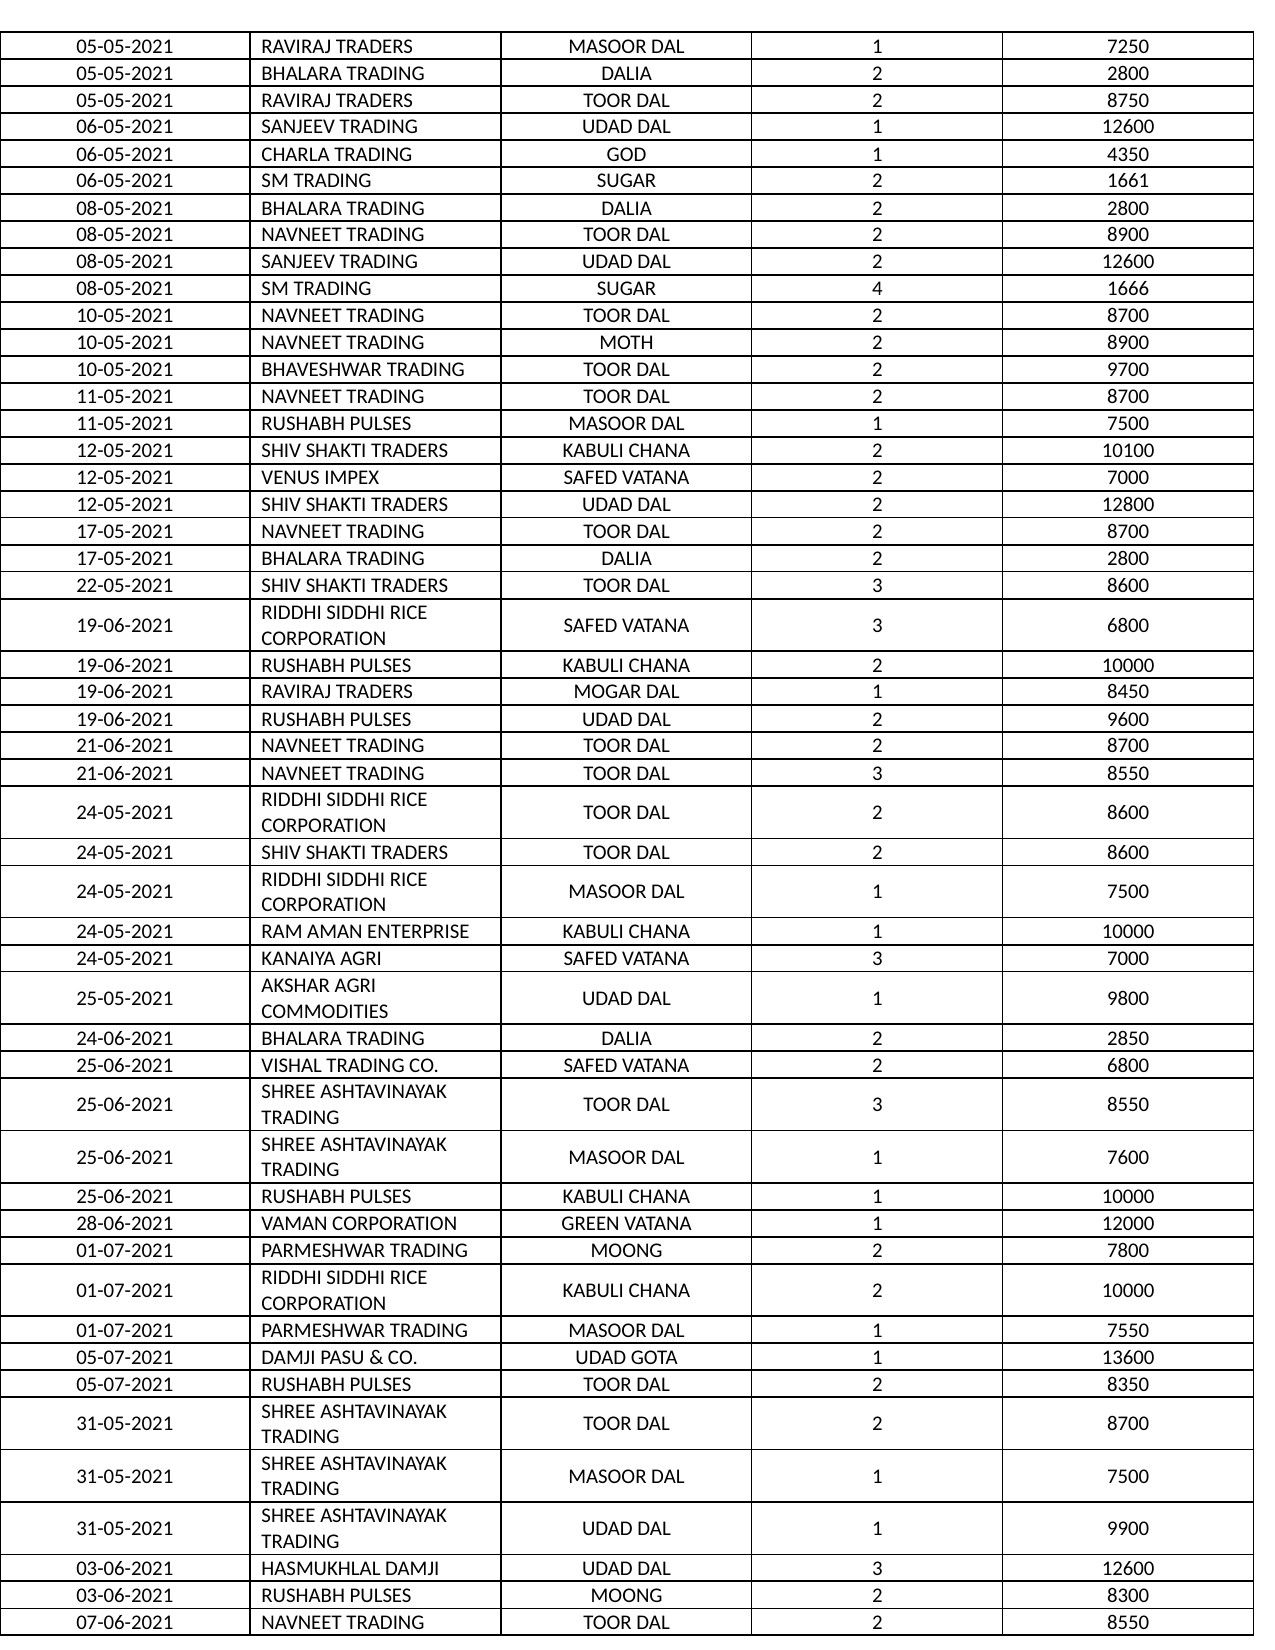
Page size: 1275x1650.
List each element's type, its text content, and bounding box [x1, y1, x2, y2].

table_cell 2 [752, 1371, 1002, 1396]
table_cell 24-05-2021 [1, 918, 249, 944]
table_cell 8700 [1003, 303, 1253, 328]
table_cell 2 [752, 384, 1002, 409]
table_cell GREEN VATANA [502, 1211, 751, 1236]
table_cell RUSHABH PULSES [251, 1582, 500, 1607]
table_cell 8700 [1003, 384, 1253, 409]
table_cell 7500 [1003, 411, 1253, 436]
table_cell 8450 [1003, 679, 1253, 704]
table_cell PARMESHWAR TRADING [251, 1238, 500, 1263]
table_cell 19-06-2021 [1, 652, 249, 677]
table_cell SM TRADING [251, 168, 500, 193]
table_cell SHIV SHAKTI TRADERS [251, 438, 500, 463]
table_cell AKSHAR AGRI COMMODITIES [251, 972, 500, 1023]
table_cell 2 [752, 222, 1002, 247]
table_cell TOOR DAL [502, 1371, 751, 1396]
table_cell VISHAL TRADING CO. [251, 1052, 500, 1077]
table_cell 1 [752, 972, 1002, 1023]
table_cell 2 [752, 1582, 1002, 1607]
table_cell 1 [752, 1450, 1002, 1501]
table_cell 19-06-2021 [1, 600, 249, 650]
table_cell 3 [752, 1555, 1002, 1580]
table_cell 19-06-2021 [1, 679, 249, 704]
table_cell TOOR DAL [502, 222, 751, 247]
table_cell 2 [752, 733, 1002, 758]
table_cell 2 [752, 249, 1002, 274]
table_cell GOD [502, 141, 751, 166]
table_cell RAVIRAJ TRADERS [251, 679, 500, 704]
table_cell 11-05-2021 [1, 384, 249, 409]
table_cell 2 [752, 787, 1002, 837]
table_cell 9900 [1003, 1503, 1253, 1553]
table_cell 2 [752, 87, 1002, 112]
table_cell KABULI CHANA [502, 1184, 751, 1209]
table_cell 12600 [1003, 1555, 1253, 1580]
table_cell 2 [752, 518, 1002, 544]
table_cell 21-06-2021 [1, 760, 249, 785]
table_cell 4350 [1003, 141, 1253, 166]
table_cell TOOR DAL [502, 303, 751, 328]
table_cell 2 [752, 1238, 1002, 1263]
table_cell SAFED VATANA [502, 946, 751, 971]
table_cell KABULI CHANA [502, 438, 751, 463]
table_cell DALIA [502, 546, 751, 571]
table_cell BHALARA TRADING [251, 1025, 500, 1050]
table_cell 25-05-2021 [1, 972, 249, 1023]
table_cell 2 [752, 465, 1002, 490]
table_cell 12-05-2021 [1, 465, 249, 490]
table_cell 10000 [1003, 1184, 1253, 1209]
table_cell 2800 [1003, 60, 1253, 85]
table_cell TOOR DAL [502, 1609, 751, 1634]
table_cell 08-05-2021 [1, 249, 249, 274]
table_cell SHIV SHAKTI TRADERS [251, 572, 500, 598]
table_cell BHALARA TRADING [251, 60, 500, 85]
table_cell 31-05-2021 [1, 1450, 249, 1501]
table_cell NAVNEET TRADING [251, 518, 500, 544]
table_cell MASOOR DAL [502, 1317, 751, 1342]
table_cell 10-05-2021 [1, 330, 249, 355]
table_cell TOOR DAL [502, 87, 751, 112]
table_cell SHREE ASHTAVINAYAK TRADING [251, 1131, 500, 1182]
table_cell 2 [752, 492, 1002, 517]
table_cell 19-06-2021 [1, 706, 249, 731]
table_cell 2 [752, 706, 1002, 731]
table_cell UDAD DAL [502, 706, 751, 731]
table_cell 24-05-2021 [1, 866, 249, 917]
table_cell 07-06-2021 [1, 1609, 249, 1634]
table_cell SUGAR [502, 168, 751, 193]
table_cell 8300 [1003, 1582, 1253, 1607]
table_cell 3 [752, 946, 1002, 971]
table_cell 21-06-2021 [1, 733, 249, 758]
table_cell 25-06-2021 [1, 1052, 249, 1077]
table_cell 2 [752, 546, 1002, 571]
table_cell 7000 [1003, 946, 1253, 971]
table_cell UDAD DAL [502, 1555, 751, 1580]
table_cell NAVNEET TRADING [251, 222, 500, 247]
table_cell 8600 [1003, 839, 1253, 864]
table_cell 12800 [1003, 492, 1253, 517]
table_cell 2800 [1003, 546, 1253, 571]
table_cell DALIA [502, 1025, 751, 1050]
table_cell RAM AMAN ENTERPRISE [251, 918, 500, 944]
table_cell BHALARA TRADING [251, 546, 500, 571]
table_cell BHAVESHWAR TRADING [251, 357, 500, 382]
table_cell 8700 [1003, 733, 1253, 758]
table_cell NAVNEET TRADING [251, 303, 500, 328]
table_cell 24-05-2021 [1, 787, 249, 837]
table_cell 12-05-2021 [1, 438, 249, 463]
table_cell UDAD DAL [502, 249, 751, 274]
table_cell 08-05-2021 [1, 195, 249, 220]
table_cell 6800 [1003, 600, 1253, 650]
table_cell 4 [752, 276, 1002, 301]
table_cell 10000 [1003, 1265, 1253, 1315]
table_cell 7800 [1003, 1238, 1253, 1263]
table_cell MOONG [502, 1582, 751, 1607]
table_cell 2 [752, 168, 1002, 193]
table_cell 8700 [1003, 518, 1253, 544]
table_cell SUGAR [502, 276, 751, 301]
table_cell 10-05-2021 [1, 357, 249, 382]
table_cell 25-06-2021 [1, 1079, 249, 1129]
table_cell 03-06-2021 [1, 1555, 249, 1580]
table_cell MASOOR DAL [502, 1450, 751, 1501]
table_cell TOOR DAL [502, 518, 751, 544]
table_cell 1 [752, 114, 1002, 139]
table_cell 22-05-2021 [1, 572, 249, 598]
table_cell 9700 [1003, 357, 1253, 382]
table_cell RUSHABH PULSES [251, 652, 500, 677]
table_cell 2 [752, 303, 1002, 328]
table_cell TOOR DAL [502, 384, 751, 409]
table_cell SM TRADING [251, 276, 500, 301]
table_cell 1 [752, 33, 1002, 58]
table_cell MASOOR DAL [502, 411, 751, 436]
table_cell 2 [752, 839, 1002, 864]
table_cell 1666 [1003, 276, 1253, 301]
table_cell DAMJI PASU & CO. [251, 1344, 500, 1369]
table_cell 12600 [1003, 249, 1253, 274]
table_cell 10000 [1003, 918, 1253, 944]
table_cell 3 [752, 1079, 1002, 1129]
table_cell 12-05-2021 [1, 492, 249, 517]
table_cell 3 [752, 760, 1002, 785]
table_cell HASMUKHLAL DAMJI [251, 1555, 500, 1580]
table_cell 31-05-2021 [1, 1503, 249, 1553]
table_cell TOOR DAL [502, 357, 751, 382]
table_cell 7000 [1003, 465, 1253, 490]
table_cell KABULI CHANA [502, 1265, 751, 1315]
table_cell TOOR DAL [502, 839, 751, 864]
table_cell RAVIRAJ TRADERS [251, 87, 500, 112]
table_cell 1 [752, 1184, 1002, 1209]
table_cell 2 [752, 1609, 1002, 1634]
table_cell 2850 [1003, 1025, 1253, 1050]
table_cell 1 [752, 1503, 1002, 1553]
table_cell 7500 [1003, 866, 1253, 917]
table_cell SANJEEV TRADING [251, 249, 500, 274]
table_cell NAVNEET TRADING [251, 760, 500, 785]
table_cell 12000 [1003, 1211, 1253, 1236]
table_cell MASOOR DAL [502, 866, 751, 917]
table_cell NAVNEET TRADING [251, 1609, 500, 1634]
table_cell SHIV SHAKTI TRADERS [251, 839, 500, 864]
table_cell UDAD GOTA [502, 1344, 751, 1369]
table_cell 8600 [1003, 787, 1253, 837]
table_cell 31-05-2021 [1, 1398, 249, 1449]
table_cell RUSHABH PULSES [251, 1184, 500, 1209]
table_cell 05-05-2021 [1, 87, 249, 112]
table_cell 05-07-2021 [1, 1371, 249, 1396]
table_cell RIDDHI SIDDHI RICE CORPORATION [251, 866, 500, 917]
table_cell 2 [752, 438, 1002, 463]
table_cell RIDDHI SIDDHI RICE CORPORATION [251, 787, 500, 837]
table_cell VAMAN CORPORATION [251, 1211, 500, 1236]
table_cell 8900 [1003, 222, 1253, 247]
table_cell 11-05-2021 [1, 411, 249, 436]
table_cell 3 [752, 600, 1002, 650]
table_cell 06-05-2021 [1, 168, 249, 193]
table_cell UDAD DAL [502, 492, 751, 517]
table_cell 10000 [1003, 652, 1253, 677]
table_cell 1 [752, 1131, 1002, 1182]
table_cell 8550 [1003, 1609, 1253, 1634]
table_cell NAVNEET TRADING [251, 384, 500, 409]
table_cell TOOR DAL [502, 1398, 751, 1449]
table_cell SAFED VATANA [502, 600, 751, 650]
table_cell 05-05-2021 [1, 33, 249, 58]
table_cell 2800 [1003, 195, 1253, 220]
table_cell 8550 [1003, 760, 1253, 785]
table_cell 9600 [1003, 706, 1253, 731]
table_cell 1 [752, 679, 1002, 704]
table_cell KABULI CHANA [502, 652, 751, 677]
table_cell 01-07-2021 [1, 1265, 249, 1315]
table_cell KANAIYA AGRI [251, 946, 500, 971]
table_cell 7250 [1003, 33, 1253, 58]
table_cell UDAD DAL [502, 972, 751, 1023]
table_cell 08-05-2021 [1, 276, 249, 301]
table_cell SANJEEV TRADING [251, 114, 500, 139]
table_cell 1 [752, 1211, 1002, 1236]
table_cell 8750 [1003, 87, 1253, 112]
table_cell RIDDHI SIDDHI RICE CORPORATION [251, 1265, 500, 1315]
table_cell 17-05-2021 [1, 518, 249, 544]
table_cell SHREE ASHTAVINAYAK TRADING [251, 1450, 500, 1501]
table_cell 8600 [1003, 572, 1253, 598]
table_cell MOGAR DAL [502, 679, 751, 704]
table_cell 25-06-2021 [1, 1184, 249, 1209]
table_cell VENUS IMPEX [251, 465, 500, 490]
table_cell RUSHABH PULSES [251, 411, 500, 436]
table_cell 2 [752, 1052, 1002, 1077]
table_cell 2 [752, 195, 1002, 220]
table_cell UDAD DAL [502, 1503, 751, 1553]
table_cell 05-07-2021 [1, 1344, 249, 1369]
table_cell MOTH [502, 330, 751, 355]
table_cell RUSHABH PULSES [251, 706, 500, 731]
table_cell 06-05-2021 [1, 141, 249, 166]
table_cell MASOOR DAL [502, 33, 751, 58]
table_cell SHREE ASHTAVINAYAK TRADING [251, 1398, 500, 1449]
table_cell MASOOR DAL [502, 1131, 751, 1182]
table_cell 12600 [1003, 114, 1253, 139]
table_cell 1 [752, 411, 1002, 436]
table_cell TOOR DAL [502, 760, 751, 785]
table_cell 7550 [1003, 1317, 1253, 1342]
table_cell 1 [752, 918, 1002, 944]
table_cell 3 [752, 572, 1002, 598]
table_cell NAVNEET TRADING [251, 733, 500, 758]
table_cell 2 [752, 652, 1002, 677]
table_cell MOONG [502, 1238, 751, 1263]
table_cell NAVNEET TRADING [251, 330, 500, 355]
table_cell 2 [752, 60, 1002, 85]
table_cell 03-06-2021 [1, 1582, 249, 1607]
table_cell BHALARA TRADING [251, 195, 500, 220]
table_cell 2 [752, 1025, 1002, 1050]
table_cell PARMESHWAR TRADING [251, 1317, 500, 1342]
table_cell 1661 [1003, 168, 1253, 193]
table_cell RAVIRAJ TRADERS [251, 33, 500, 58]
table_cell 17-05-2021 [1, 546, 249, 571]
table_cell DALIA [502, 195, 751, 220]
table_cell SHREE ASHTAVINAYAK TRADING [251, 1079, 500, 1129]
table_cell 28-06-2021 [1, 1211, 249, 1236]
table_cell 1 [752, 1317, 1002, 1342]
table_cell 2 [752, 1398, 1002, 1449]
table_cell 08-05-2021 [1, 222, 249, 247]
table_cell 24-06-2021 [1, 1025, 249, 1050]
table_cell 1 [752, 1344, 1002, 1369]
table_cell SAFED VATANA [502, 465, 751, 490]
table_cell 8350 [1003, 1371, 1253, 1396]
table_cell TOOR DAL [502, 572, 751, 598]
table_cell 13600 [1003, 1344, 1253, 1369]
table_cell 8900 [1003, 330, 1253, 355]
table_cell UDAD DAL [502, 114, 751, 139]
table_cell 06-05-2021 [1, 114, 249, 139]
table_cell SAFED VATANA [502, 1052, 751, 1077]
table_cell 9800 [1003, 972, 1253, 1023]
table_cell CHARLA TRADING [251, 141, 500, 166]
table_cell 2 [752, 1265, 1002, 1315]
table_cell TOOR DAL [502, 1079, 751, 1129]
table_cell 05-05-2021 [1, 60, 249, 85]
table_cell 01-07-2021 [1, 1317, 249, 1342]
table_cell 25-06-2021 [1, 1131, 249, 1182]
table_cell 10-05-2021 [1, 303, 249, 328]
table_cell DALIA [502, 60, 751, 85]
table_cell 7600 [1003, 1131, 1253, 1182]
table_cell 8700 [1003, 1398, 1253, 1449]
table_cell 01-07-2021 [1, 1238, 249, 1263]
table_cell 24-05-2021 [1, 946, 249, 971]
table_cell TOOR DAL [502, 787, 751, 837]
table_cell RUSHABH PULSES [251, 1371, 500, 1396]
table_cell KABULI CHANA [502, 918, 751, 944]
table_cell RIDDHI SIDDHI RICE CORPORATION [251, 600, 500, 650]
table_cell 1 [752, 141, 1002, 166]
table_cell SHREE ASHTAVINAYAK TRADING [251, 1503, 500, 1553]
table_cell SHIV SHAKTI TRADERS [251, 492, 500, 517]
table_cell 10100 [1003, 438, 1253, 463]
table_cell 2 [752, 357, 1002, 382]
table_cell 6800 [1003, 1052, 1253, 1077]
table_cell 7500 [1003, 1450, 1253, 1501]
table_cell 2 [752, 330, 1002, 355]
table_cell 1 [752, 866, 1002, 917]
table_cell TOOR DAL [502, 733, 751, 758]
table_cell 24-05-2021 [1, 839, 249, 864]
table_cell 8550 [1003, 1079, 1253, 1129]
